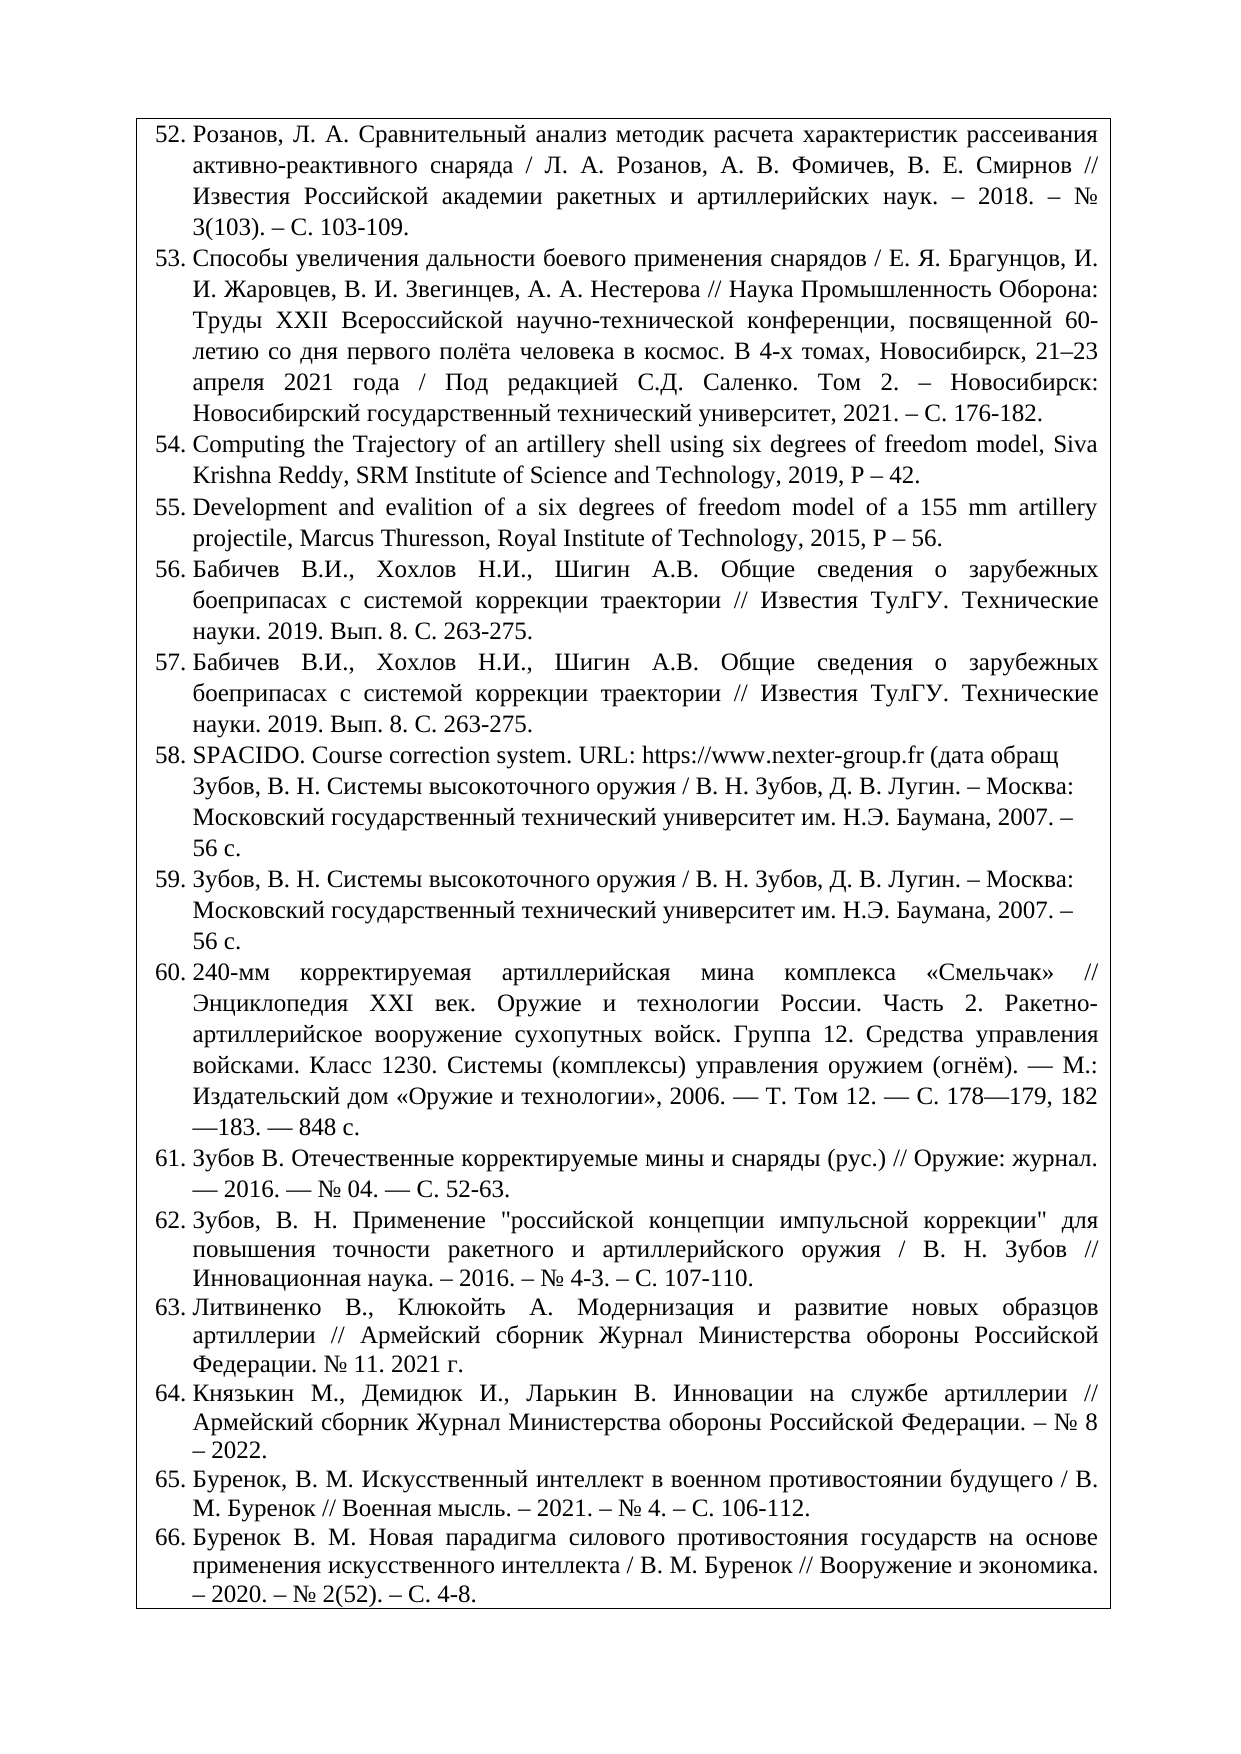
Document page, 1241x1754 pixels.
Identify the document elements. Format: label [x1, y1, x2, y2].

table_header [137, 119, 1110, 1608]
